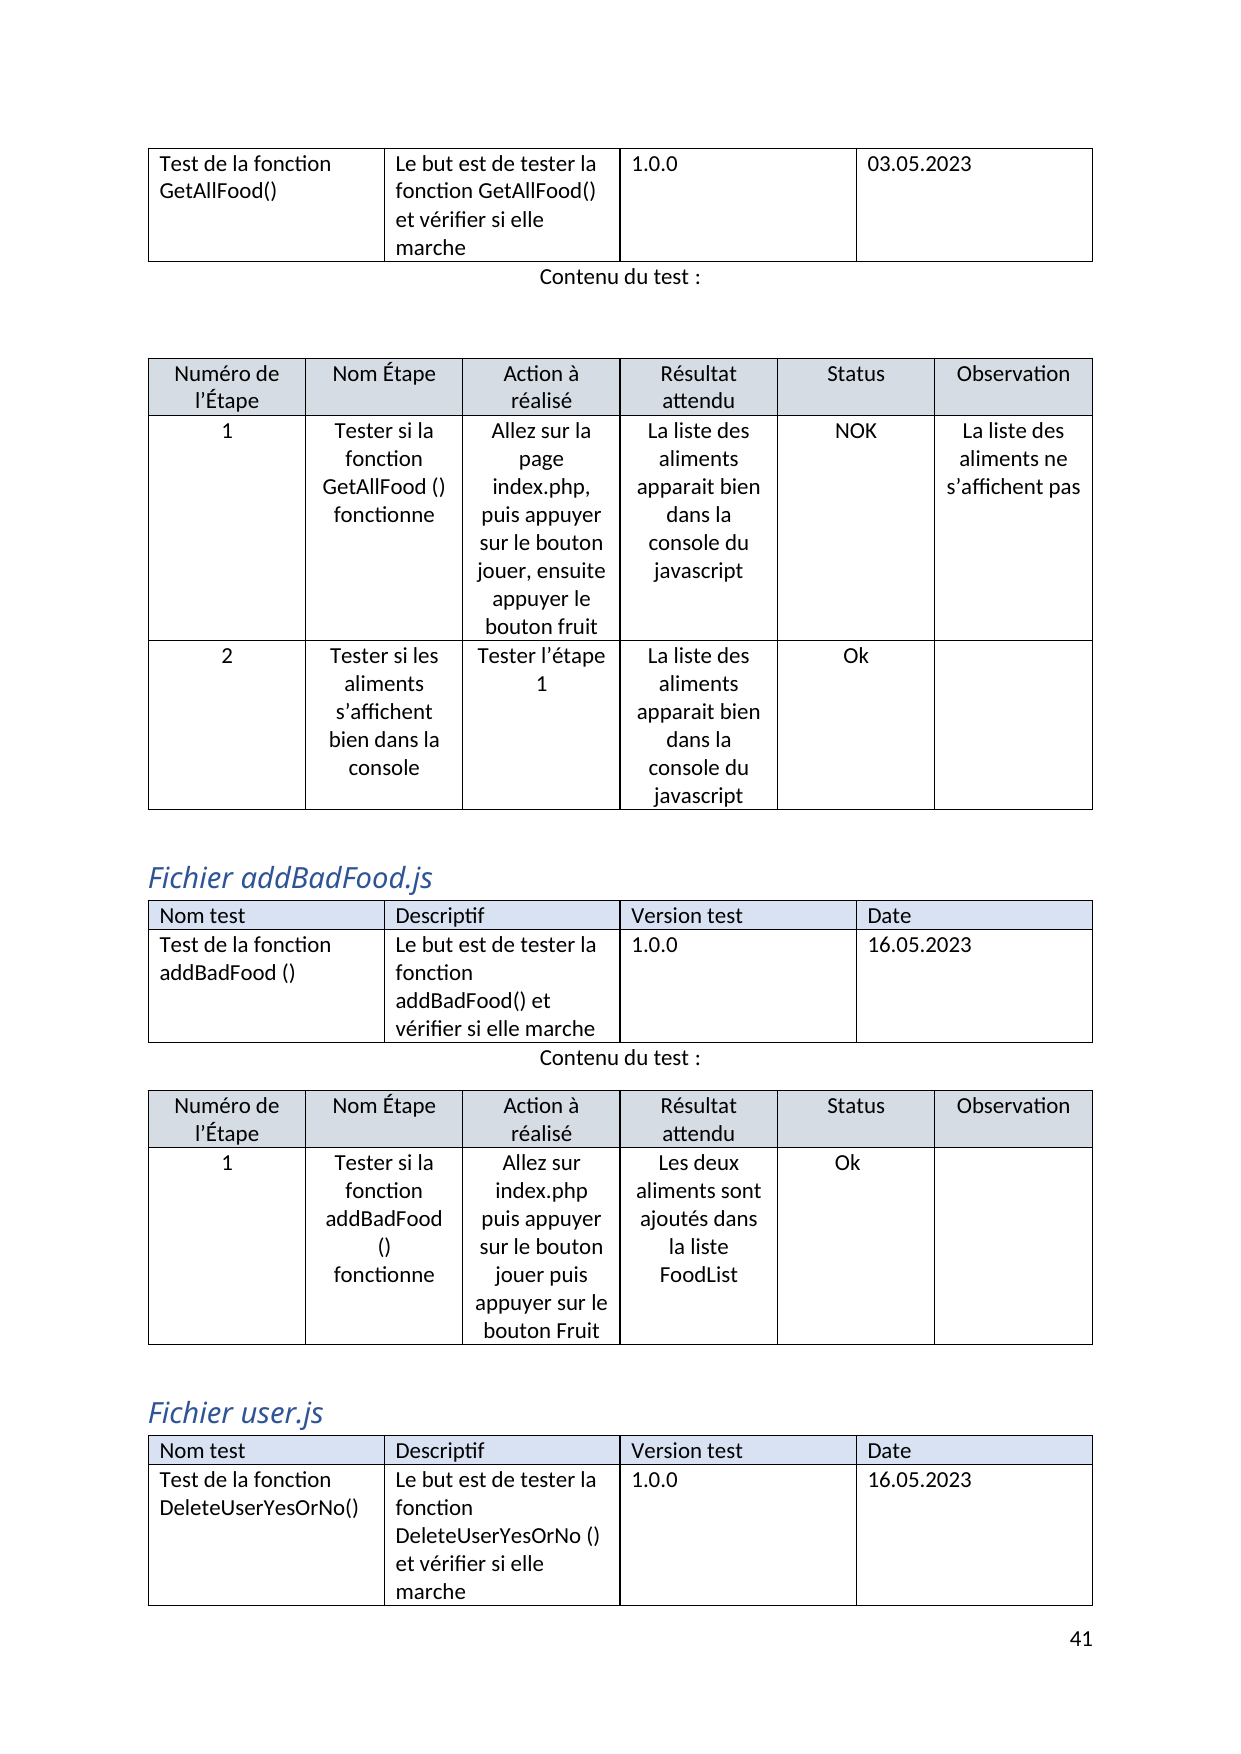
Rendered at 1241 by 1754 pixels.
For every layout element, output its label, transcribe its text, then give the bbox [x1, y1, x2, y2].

table_header Descriptif [385, 901, 619, 929]
table_cell Allez sur index.php puis appuyer sur le bouton jouer puis appuyer sur le bouton Fruit [463, 1148, 619, 1344]
table_cell 1.0.0 [621, 1465, 856, 1605]
table_header Version test [621, 1436, 856, 1464]
table_header Nom test [149, 1436, 384, 1464]
table_cell Tester si la fonction addBadFood () fonctionne [306, 1148, 462, 1344]
table_header Observation [935, 359, 1092, 415]
table_header Date [857, 901, 1092, 929]
table_cell Test de la fonction DeleteUserYesOrNo() [149, 1465, 384, 1605]
text Contenu du test : [148, 1043, 1093, 1071]
table_header Nom test [149, 901, 384, 929]
table_cell Allez sur la page index.php, puis appuyer sur le bouton jouer, ensuite appuyer le bouton fruit [463, 416, 619, 640]
text Contenu du test : [148, 262, 1093, 290]
table_cell 1 [149, 1148, 305, 1344]
table_cell 1.0.0 [621, 930, 856, 1042]
table_header Résultat attendu [621, 359, 777, 415]
table_header Action à réalisé [463, 1091, 619, 1147]
table_cell [935, 1148, 1092, 1344]
table_header Status [778, 1091, 934, 1147]
table_cell Tester si la fonction GetAllFood () fonctionne [306, 416, 462, 640]
table_header Date [857, 1436, 1092, 1464]
table_cell La liste des aliments ne s’affichent pas [935, 416, 1092, 640]
table_cell 1 [149, 416, 305, 640]
table_header Nom Étape [306, 359, 462, 415]
table_cell 16.05.2023 [857, 930, 1092, 1042]
table_cell 16.05.2023 [857, 1465, 1092, 1605]
table_cell Le but est de tester la fonction addBadFood() et vérifier si elle marche [385, 930, 619, 1042]
table_cell La liste des aliments apparait bien dans la console du javascript [621, 641, 777, 809]
table_cell 2 [149, 641, 305, 809]
table_cell Tester si les aliments s’affichent bien dans la console [306, 641, 462, 809]
table_header Status [778, 359, 934, 415]
table_cell Le but est de tester la fonction DeleteUserYesOrNo () et vérifier si elle marche [385, 1465, 619, 1605]
table_cell Ok [778, 1148, 934, 1344]
table_cell Test de la fonction GetAllFood() [149, 149, 384, 261]
table_cell Tester l’étape 1 [463, 641, 619, 809]
table_header Observation [935, 1091, 1092, 1147]
table_header Descriptif [385, 1436, 619, 1464]
table_header Numéro de l’Étape [149, 1091, 305, 1147]
table_cell NOK [778, 416, 934, 640]
subtitle Fichier user.js [148, 1392, 1093, 1432]
table_cell Le but est de tester la fonction GetAllFood() et vérifier si elle marche [385, 149, 619, 261]
table_cell Test de la fonction addBadFood () [149, 930, 384, 1042]
table_header Version test [621, 901, 856, 929]
table_cell Ok [778, 641, 934, 809]
table_header Nom Étape [306, 1091, 462, 1147]
table_cell La liste des aliments apparait bien dans la console du javascript [621, 416, 777, 640]
table_header Résultat attendu [621, 1091, 777, 1147]
table_header Numéro de l’Étape [149, 359, 305, 415]
table_cell 1.0.0 [621, 149, 856, 261]
subtitle Fichier addBadFood.js [148, 857, 1093, 897]
table_cell Les deux aliments sont ajoutés dans la liste FoodList [621, 1148, 777, 1344]
table_cell [935, 641, 1092, 809]
table_cell 03.05.2023 [857, 149, 1092, 261]
table_header Action à réalisé [463, 359, 619, 415]
